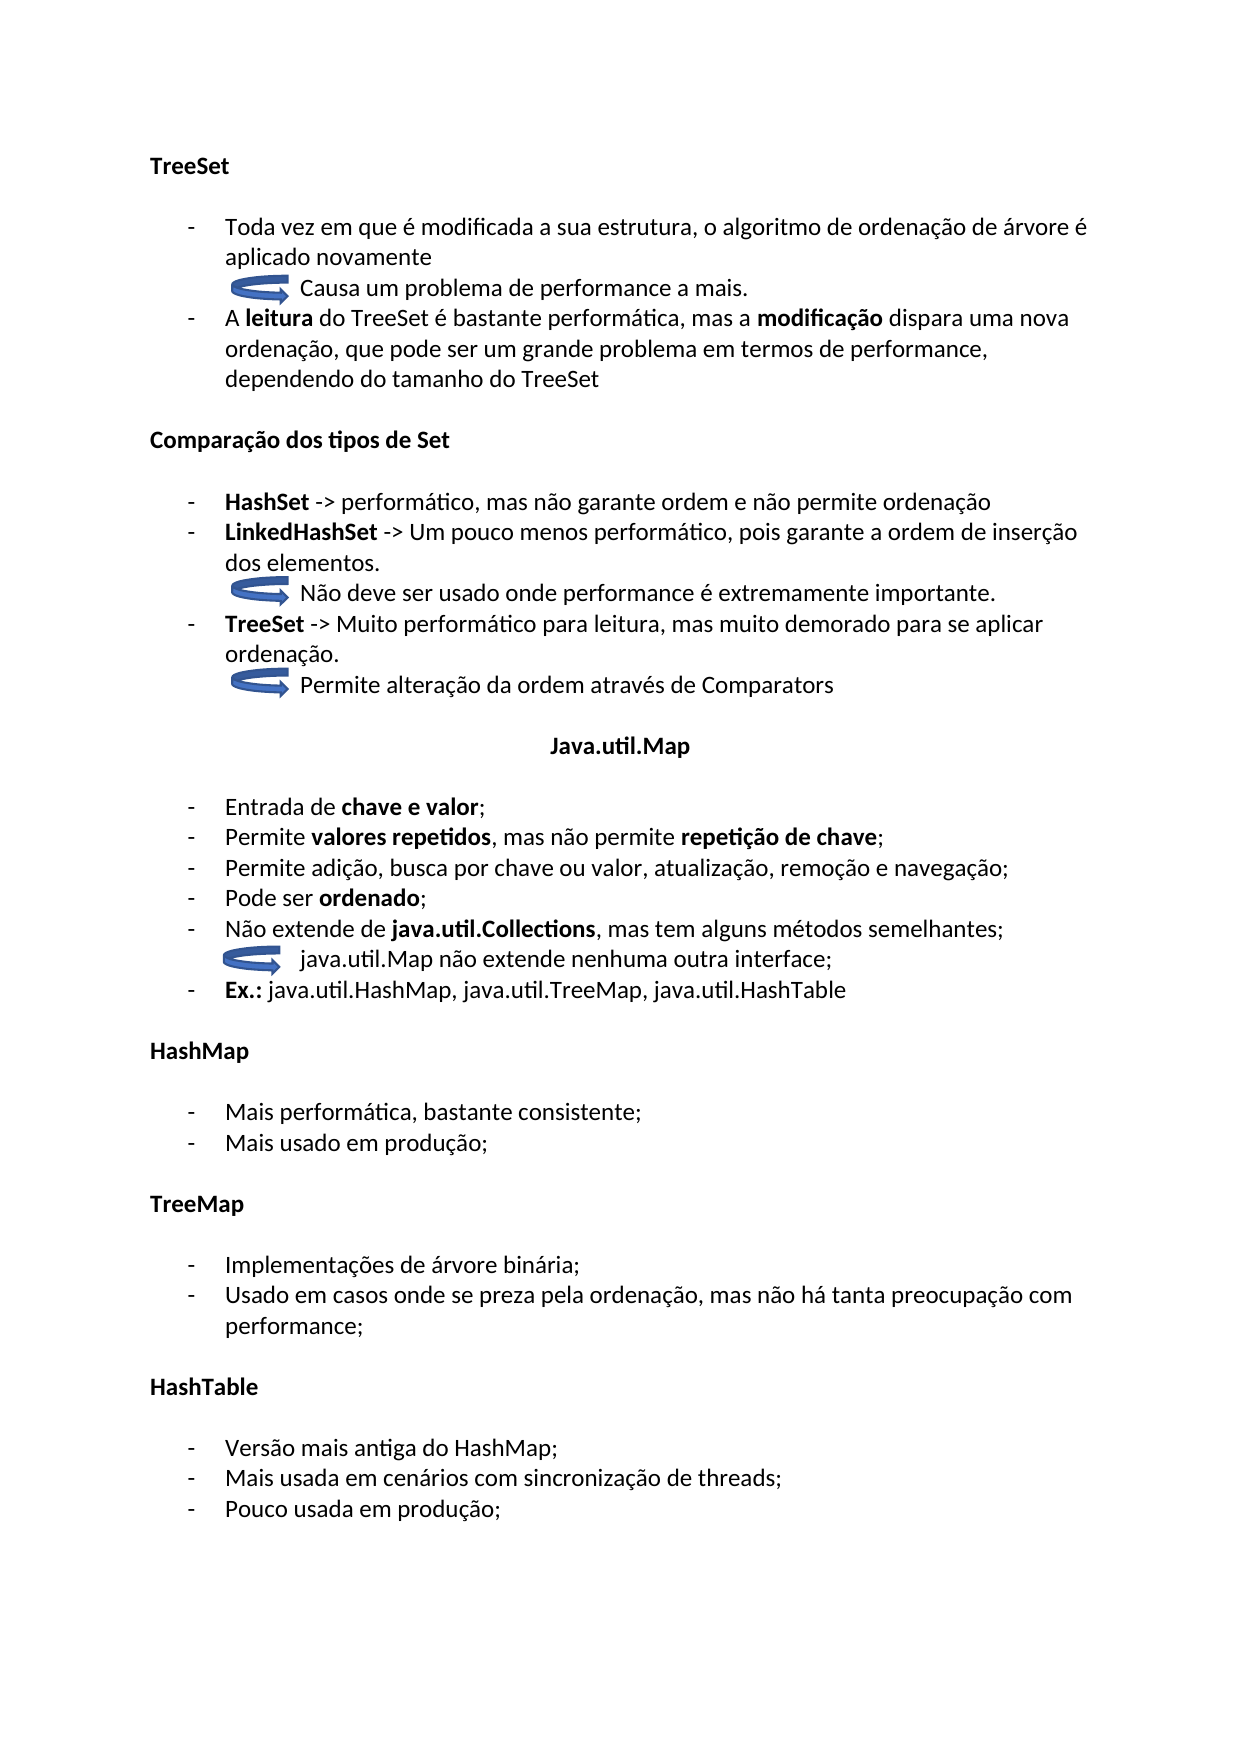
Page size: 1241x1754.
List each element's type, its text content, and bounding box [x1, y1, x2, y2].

list TreeSet [150, 150, 1090, 181]
list Mais usado em produção; [187, 1127, 1090, 1157]
list Pode ser ordenado; [187, 882, 1090, 913]
text Java.util.Map [150, 730, 1090, 760]
list Ex.: java.util.HashMap, java.util.TreeMap, java.util.HashTable [187, 974, 1090, 1004]
list LinkedHashSet -> Um pouco menos performático, pois garante a ordem de inserção dos elementos. Não deve ser usado onde performance é extremamente importante. [187, 516, 1090, 608]
list Mais usada em cenários com sincronização de threads; [187, 1462, 1090, 1493]
list Toda vez em que é modificada a sua estrutura, o algoritmo de ordenação de árvore é aplicado novamente Causa um problema de performance a mais. [187, 211, 1090, 303]
text Comparação dos tipos de Set [150, 425, 1090, 455]
text HashTable [150, 1371, 1090, 1401]
list A leitura do TreeSet é bastante performática, mas a modificação dispara uma nova ordenação, que pode ser um grande problema em termos de performance, dependendo do tamanho do TreeSet [187, 303, 1090, 394]
list Usado em casos onde se preza pela ordenação, mas não há tanta preocupação com performance; [187, 1279, 1090, 1340]
list Mais performática, bastante consistente; [187, 1096, 1090, 1127]
list Permite valores repetidos, mas não permite repetição de chave; [187, 821, 1090, 852]
text TreeMap [150, 1188, 1090, 1218]
list Entrada de chave e valor; [187, 791, 1090, 821]
list Não extende de java.util.Collections, mas tem alguns métodos semelhantes; java.util.Map não extende nenhuma outra interface; [187, 913, 1090, 974]
list Implementações de árvore binária; [187, 1249, 1090, 1279]
list Pouco usada em produção; [187, 1493, 1090, 1523]
list Versão mais antiga do HashMap; [187, 1432, 1090, 1462]
list TreeSet -> Muito performático para leitura, mas muito demorado para se aplicar ordenação. Permite alteração da ordem através de Comparators [187, 608, 1090, 699]
text HashMap [150, 1035, 1090, 1066]
list Permite adição, busca por chave ou valor, atualização, remoção e navegação; [187, 852, 1090, 882]
list HashSet -> performático, mas não garante ordem e não permite ordenação [187, 486, 1090, 516]
